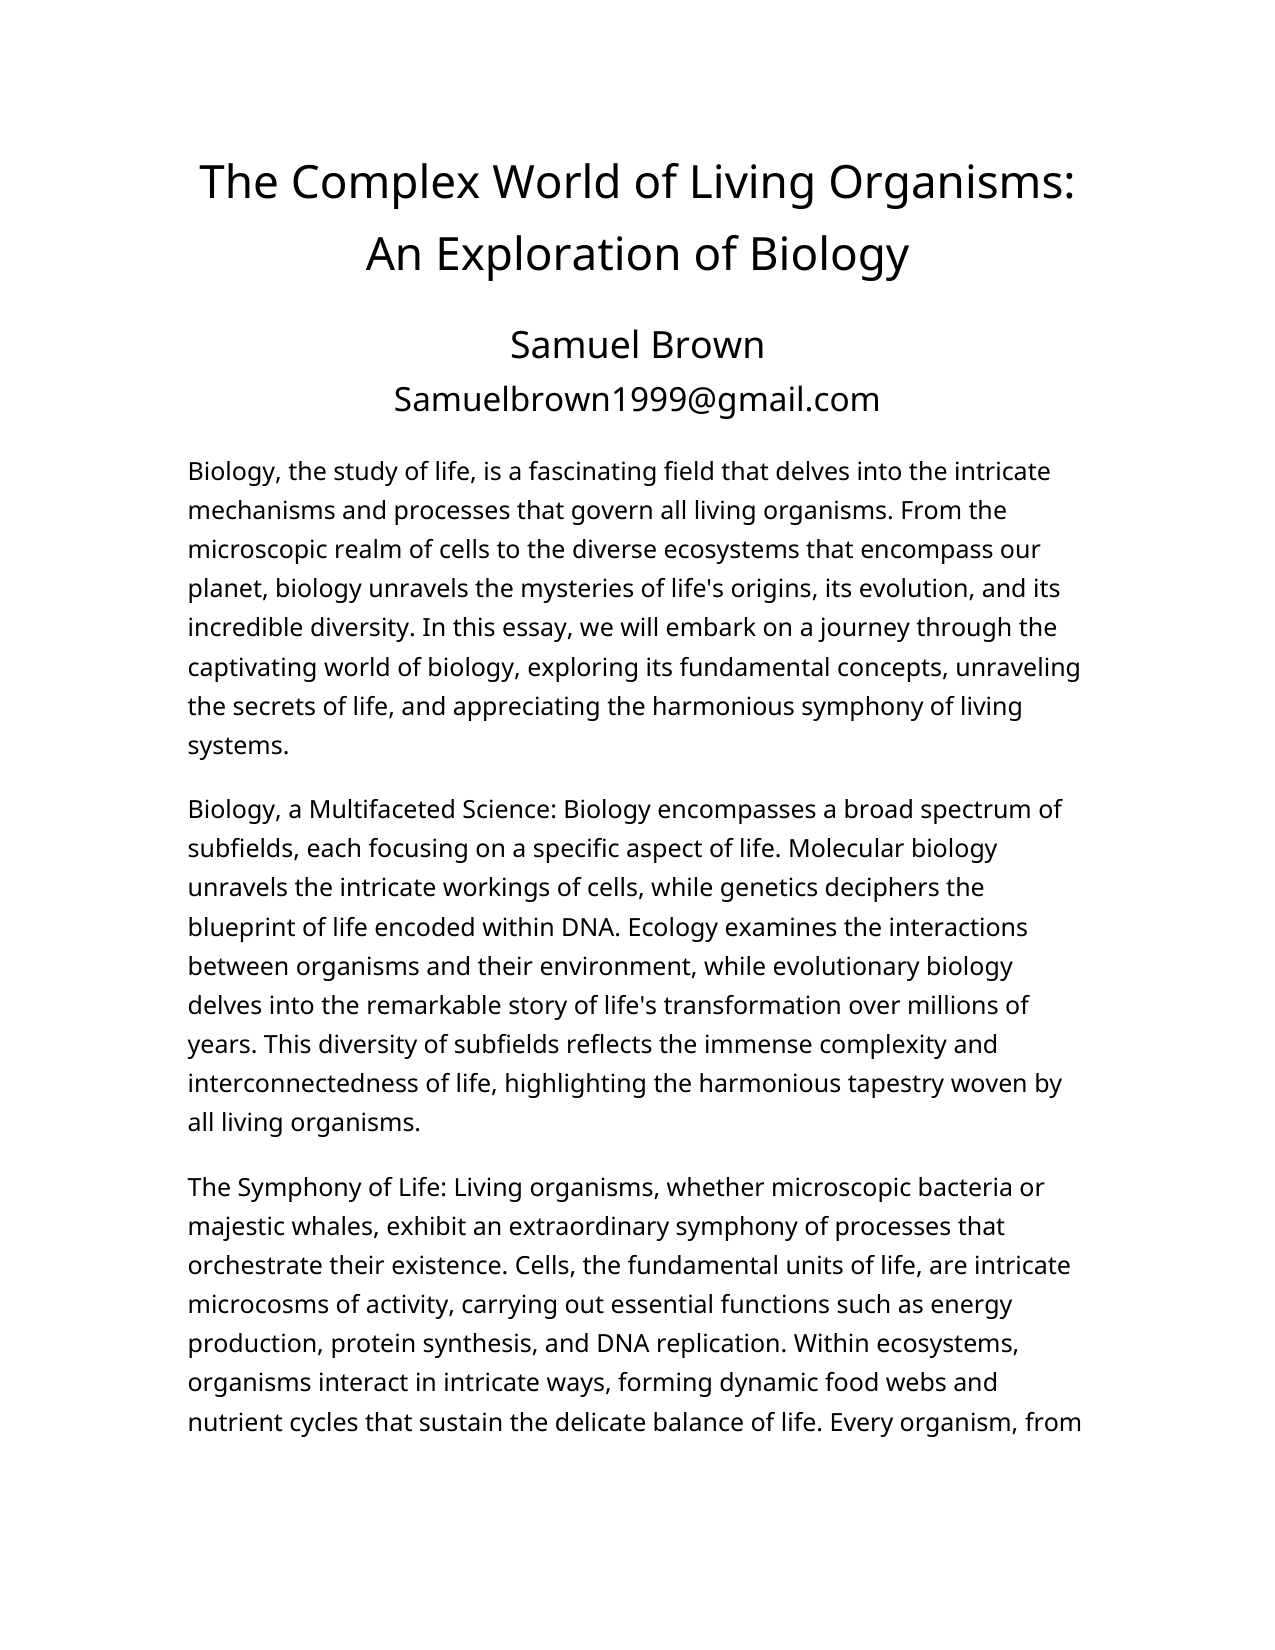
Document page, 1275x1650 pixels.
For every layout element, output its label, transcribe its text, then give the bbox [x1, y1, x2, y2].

text The Complex World of Living Organisms: An Exploration of Biology [187, 150, 1087, 284]
text Biology, a Multifaceted Science: Biology encompasses a broad spectrum of subfields, each focusing on a specific aspect of life. Molecular biology unravels the intricate workings of cells, while genetics deciphers the blueprint of life encoded within DNA. Ecology examines the interactions between organisms and their environment, while evolutionary biology delves into the remarkable story of life's transformation over millions of years. This diversity of subfields reflects the immense complexity and interconnectedness of life, highlighting the harmonious tapestry woven by all living organisms. [187, 792, 1087, 1139]
text Biology, the study of life, is a fascinating field that delves into the intricate mechanisms and processes that govern all living organisms. From the microscopic realm of cells to the diverse ecosystems that encompass our planet, biology unravels the mysteries of life's origins, its evolution, and its incredible diversity. In this essay, we will embark on a journey through the captivating world of biology, exploring its fundamental concepts, unraveling the secrets of life, and appreciating the harmonious symphony of living systems. [187, 453, 1087, 762]
text Samuel Brown Samuelbrown1999@gmail.com [187, 318, 1087, 422]
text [187, 1169, 1087, 1438]
